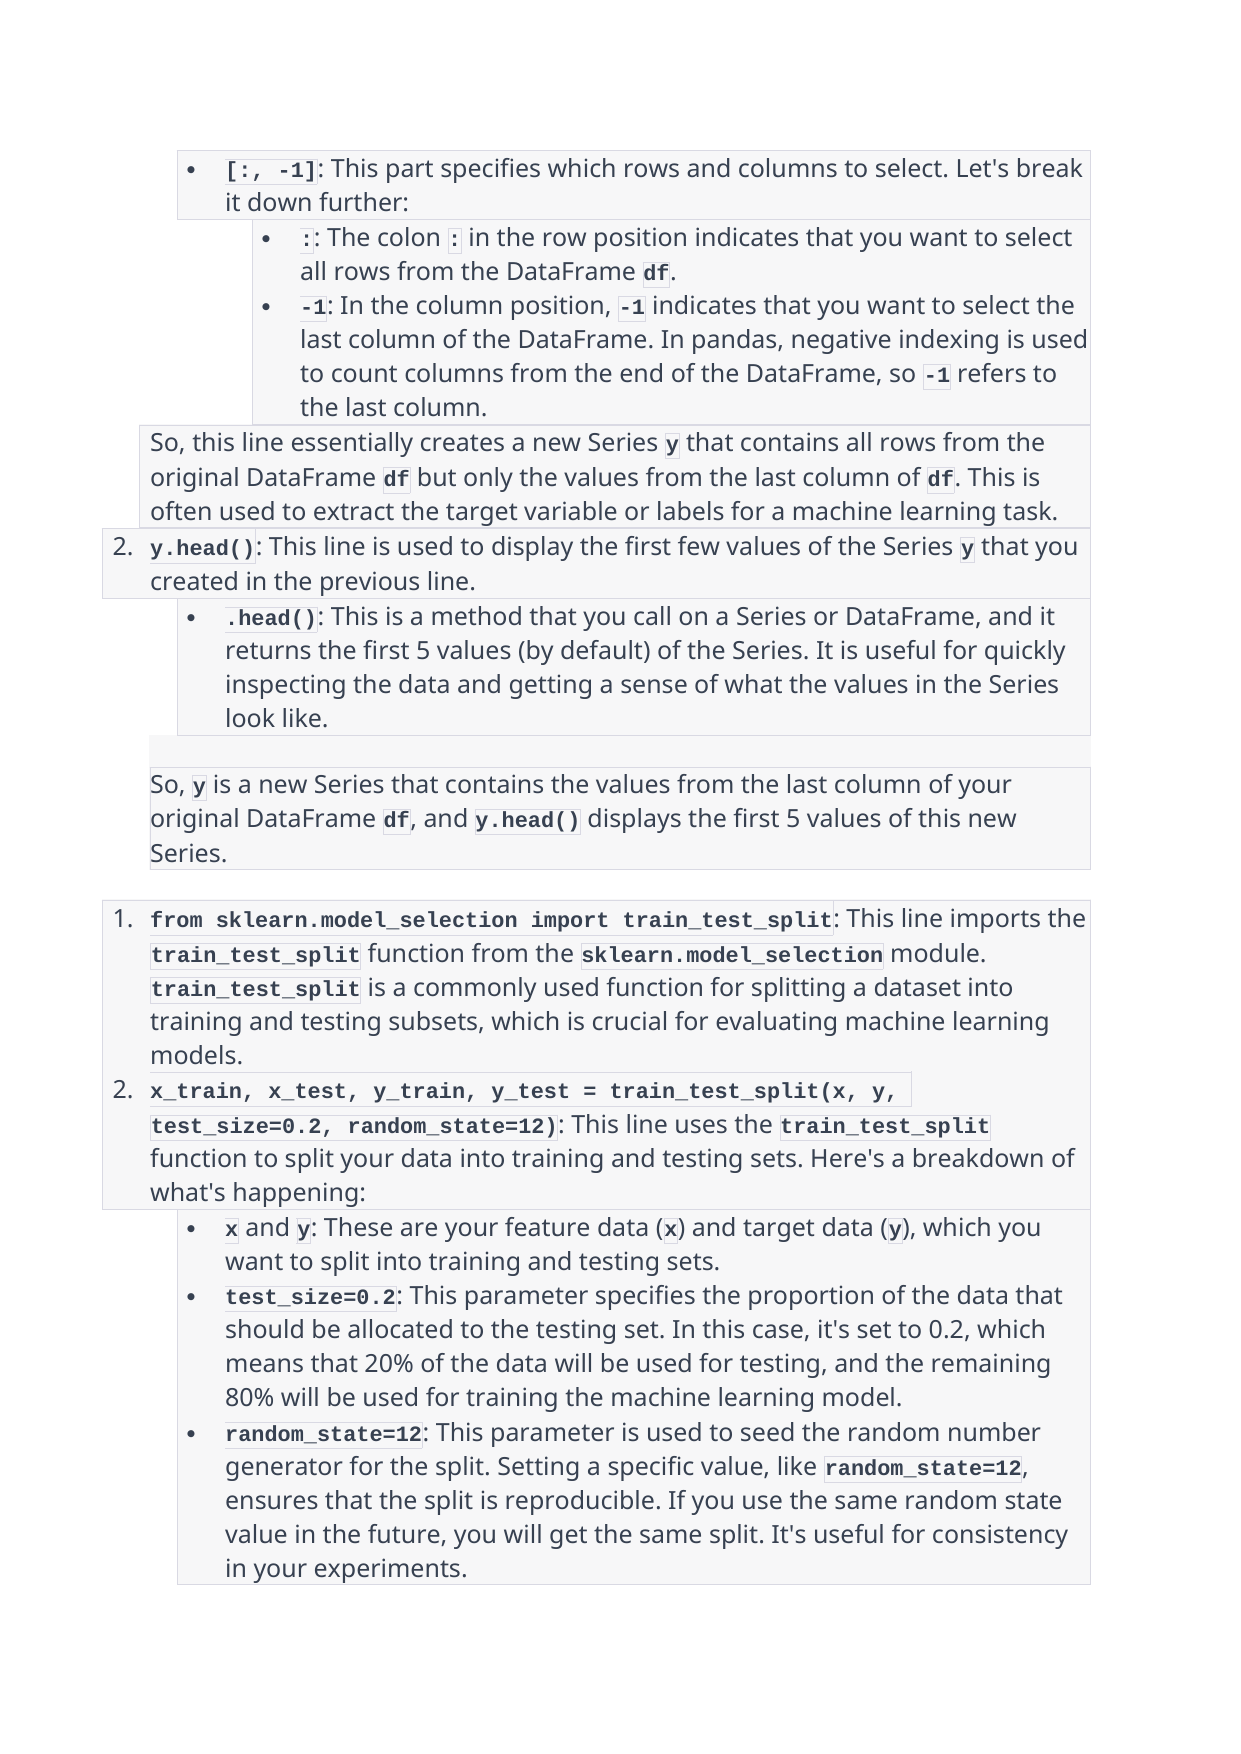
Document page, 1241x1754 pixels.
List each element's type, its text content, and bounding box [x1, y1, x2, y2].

list :: The colon : in the row position indicates that you want to select all rows from the DataFrame df. [253, 220, 1090, 287]
text So, y is a new Series that contains the values from the last column of your original DataFrame df, and y.head() displays the first 5 values of this new Series. [151, 768, 1090, 869]
list from sklearn.model_selection import train_test_split: This line imports the train_test_split function from the sklearn.model_selection module. train_test_split is a commonly used function for splitting a dataset into training and testing subsets, which is crucial for evaluating machine learning models. [103, 901, 1090, 1071]
list x_train, x_test, y_train, y_test = train_test_split(x, y, test_size=0.2, random_state=12): This line uses the train_test_split function to split your data into training and testing sets. Here's a breakdown of what's happening: [103, 1071, 1090, 1209]
list -1: In the column position, -1 indicates that you want to select the last column of the DataFrame. In pandas, negative indexing is used to count columns from the end of the DataFrame, so -1 refers to the last column. [253, 287, 1090, 424]
list [:, -1]: This part specifies which rows and columns to select. Let's break it down further: [178, 151, 1090, 219]
list test_size=0.2: This parameter specifies the proportion of the data that should be allocated to the testing set. In this case, it's set to 0.2, which means that 20% of the data will be used for testing, and the remaining 80% will be used for training the machine learning model. [178, 1277, 1090, 1414]
list y.head(): This line is used to display the first few values of the Series y that you created in the previous line. [103, 529, 1090, 598]
list .head(): This is a method that you call on a Series or DataFrame, and it returns the first 5 values (by default) of the Series. It is useful for quickly inspecting the data and getting a sense of what the values in the Series look like. [178, 599, 1090, 735]
list random_state=12: This parameter is used to seed the random number generator for the split. Setting a specific value, like random_state=12, ensures that the split is reproducible. If you use the same random state value in the future, you will get the same split. It's useful for consistency in your experiments. [178, 1414, 1090, 1584]
list x and y: These are your feature data (x) and target data (y), which you want to split into training and testing sets. [178, 1210, 1090, 1277]
text So, this line essentially creates a new Series y that contains all rows from the original DataFrame df but only the values from the last column of df. This is often used to extract the target variable or labels for a machine learning task. [140, 426, 1090, 527]
